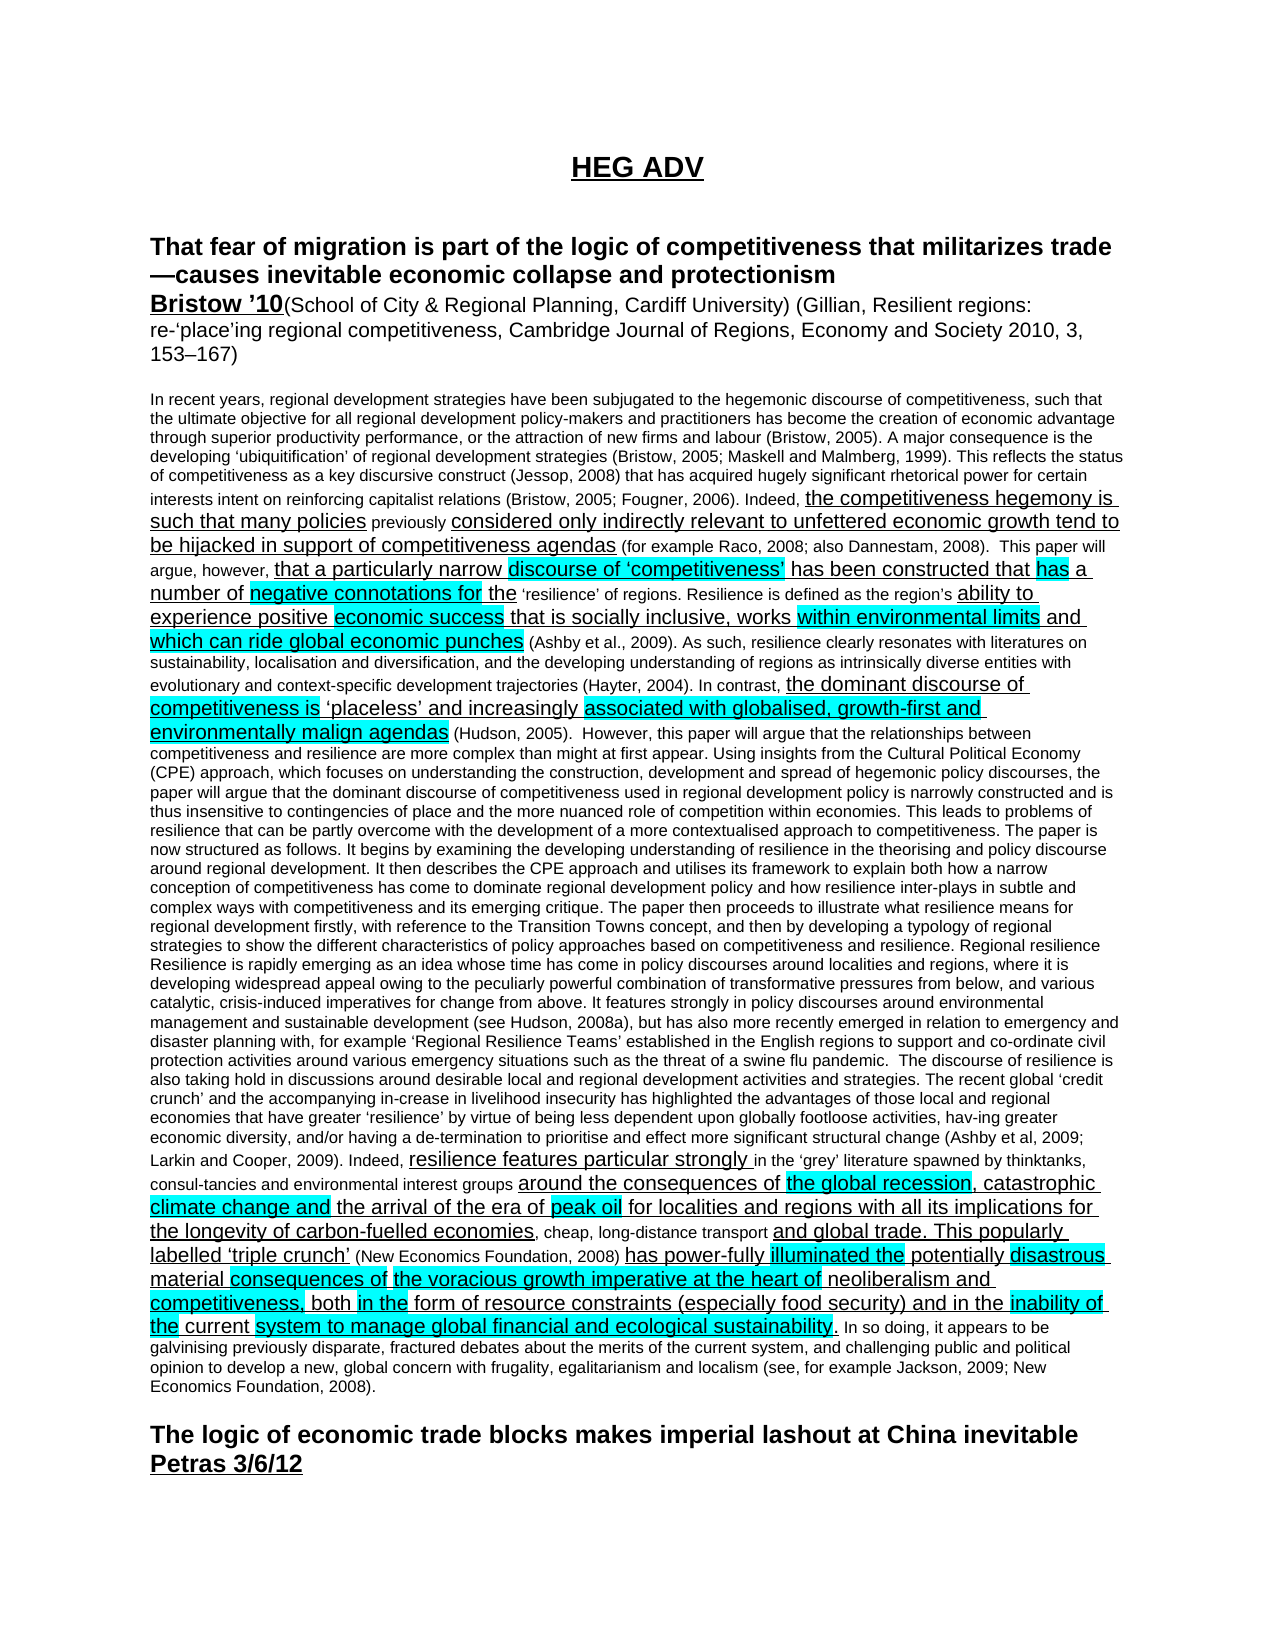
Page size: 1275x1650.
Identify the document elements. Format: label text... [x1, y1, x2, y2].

text Bristow ’10(School of City & Regional Planning, Cardiff University) (Gillian, Resilient regions: re-‘place’ing regional competitiveness, Cambridge Journal of Regions, Economy and Society 2010, 3, 153–167) [150, 289, 1125, 366]
subtitle heg adv [150, 150, 1125, 183]
text Petras 3/6/12 [150, 1448, 1125, 1477]
subtitle The logic of economic trade blocks makes imperial lashout at China inevitable [150, 1420, 1125, 1448]
subtitle That fear of migration is part of the logic of competitiveness that militarizes trade—causes inevitable economic collapse and protectionism [150, 231, 1125, 289]
text In recent years, regional development strategies have been subjugated to the hegemonic discourse of competitiveness, such that the ultimate objective for all regional development policy-makers and practitioners has become the creation of economic advantage through superior productivity performance, or the attraction of new ﬁrms and labour (Bristow, 2005). A major consequence is the developing ‘ubiquitiﬁcation’ of regional development strategies (Bristow, 2005; Maskell and Malmberg, 1999). This reﬂects the status of competitiveness as a key discursive construct (Jessop, 2008) that has acquired hugely signiﬁcant rhetorical power for certain interests intent on reinforcing capitalist relations (Bristow, 2005; Fougner, 2006). Indeed, the competitiveness hegemony is such that many policies previously considered only indirectly relevant to unfettered economic growth tend to be hijacked in support of competitiveness agendas (for example Raco, 2008; also Dannestam, 2008). This paper will argue, however, that a particularly narrow discourse of ‘competitiveness’ has been constructed that has a number of negative connotations for the ‘resilience’ of regions. Resilience is deﬁned as the region’s ability to experience positive economic success that is socially inclusive, works within environmental limits and which can ride global economic punches (Ashby et al., 2009). As such, resilience clearly resonates with literatures on sustainability, localisation and diversiﬁcation, and the developing understanding of regions as intrinsically diverse entities with evolutionary and context-speciﬁc development trajectories (Hayter, 2004). In contrast, the dominant discourse of competitiveness is ‘placeless’ and increasingly associated with globalised, growth-ﬁrst and environmentally malign agendas (Hudson, 2005). However, this paper will argue that the relationships between competitiveness and resilience are more complex than might at ﬁrst appear. Using insights from the Cultural Political Economy (CPE) approach, which focuses on understanding the construction, development and spread of hegemonic policy discourses, the paper will argue that the dominant discourse of competitiveness used in regional development policy is narrowly constructed and is thus insensitive to contingencies of place and the more nuanced role of competition within economies. This leads to problems of resilience that can be partly overcome with the development of a more contextualised approach to competitiveness. The paper is now structured as follows. It begins by examining the developing understanding of resilience in the theorising and policy discourse around regional development. It then describes the CPE approach and utilises its framework to explain both how a narrow conception of competitiveness has come to dominate regional development policy and how resilience inter-plays in subtle and complex ways with competitiveness and its emerging critique. The paper then proceeds to illustrate what resilience means for regional development ﬁrstly, with reference to the Transition Towns concept, and then by developing a typology of regional strategies to show the different characteristics of policy approaches based on competitiveness and resilience. Regional resilience Resilience is rapidly emerging as an idea whose time has come in policy discourses around localities and regions, where it is developing widespread appeal owing to the peculiarly powerful combination of transformative pressures from below, and various catalytic, crisis-induced imperatives for change from above. It features strongly in policy discourses around environmental management and sustainable development (see Hudson, 2008a), but has also more recently emerged in relation to emergency and disaster planning with, for example ‘Regional Resilience Teams’ established in the English regions to support and co-ordinate civil protection activities around various emergency situations such as the threat of a swine ﬂu pandemic. The discourse of resilience is also taking hold in discussions around desirable local and regional development activities and strategies. The recent global ‘credit crunch’ and the accompanying in-crease in livelihood insecurity has highlighted the advantages of those local and regional economies that have greater ‘resilience’ by virtue of being less dependent upon globally footloose activities, hav-ing greater economic diversity, and/or having a de-termination to prioritise and effect more signiﬁcant structural change (Ashby et al, 2009; Larkin and Cooper, 2009). Indeed, resilience features particular strongly in the ‘grey’ literature spawned by thinktanks, consul-tancies and environmental interest groups around the consequences of the global recession, catastrophic climate change and the arrival of the era of peak oil for localities and regions with all its implications for the longevity of carbon-fuelled economies, cheap, long-distance transport and global trade. This popularly labelled ‘triple crunch’ (New Economics Foundation, 2008) has power-fully illuminated the potentially disastrous material consequences of the voracious growth imperative at the heart of neoliberalism and competitiveness, both in the form of resource constraints (especially food security) and in the inability of the current system to manage global ﬁnancial and ecological sustainability. In so doing, it appears to be galvinising previously disparate, fractured debates about the merits of the current system, and challenging public and political opinion to develop a new, global concern with frugality, egalitarianism and localism (see, for example Jackson, 2009; New Economics Foundation, 2008). [150, 389, 1125, 1396]
